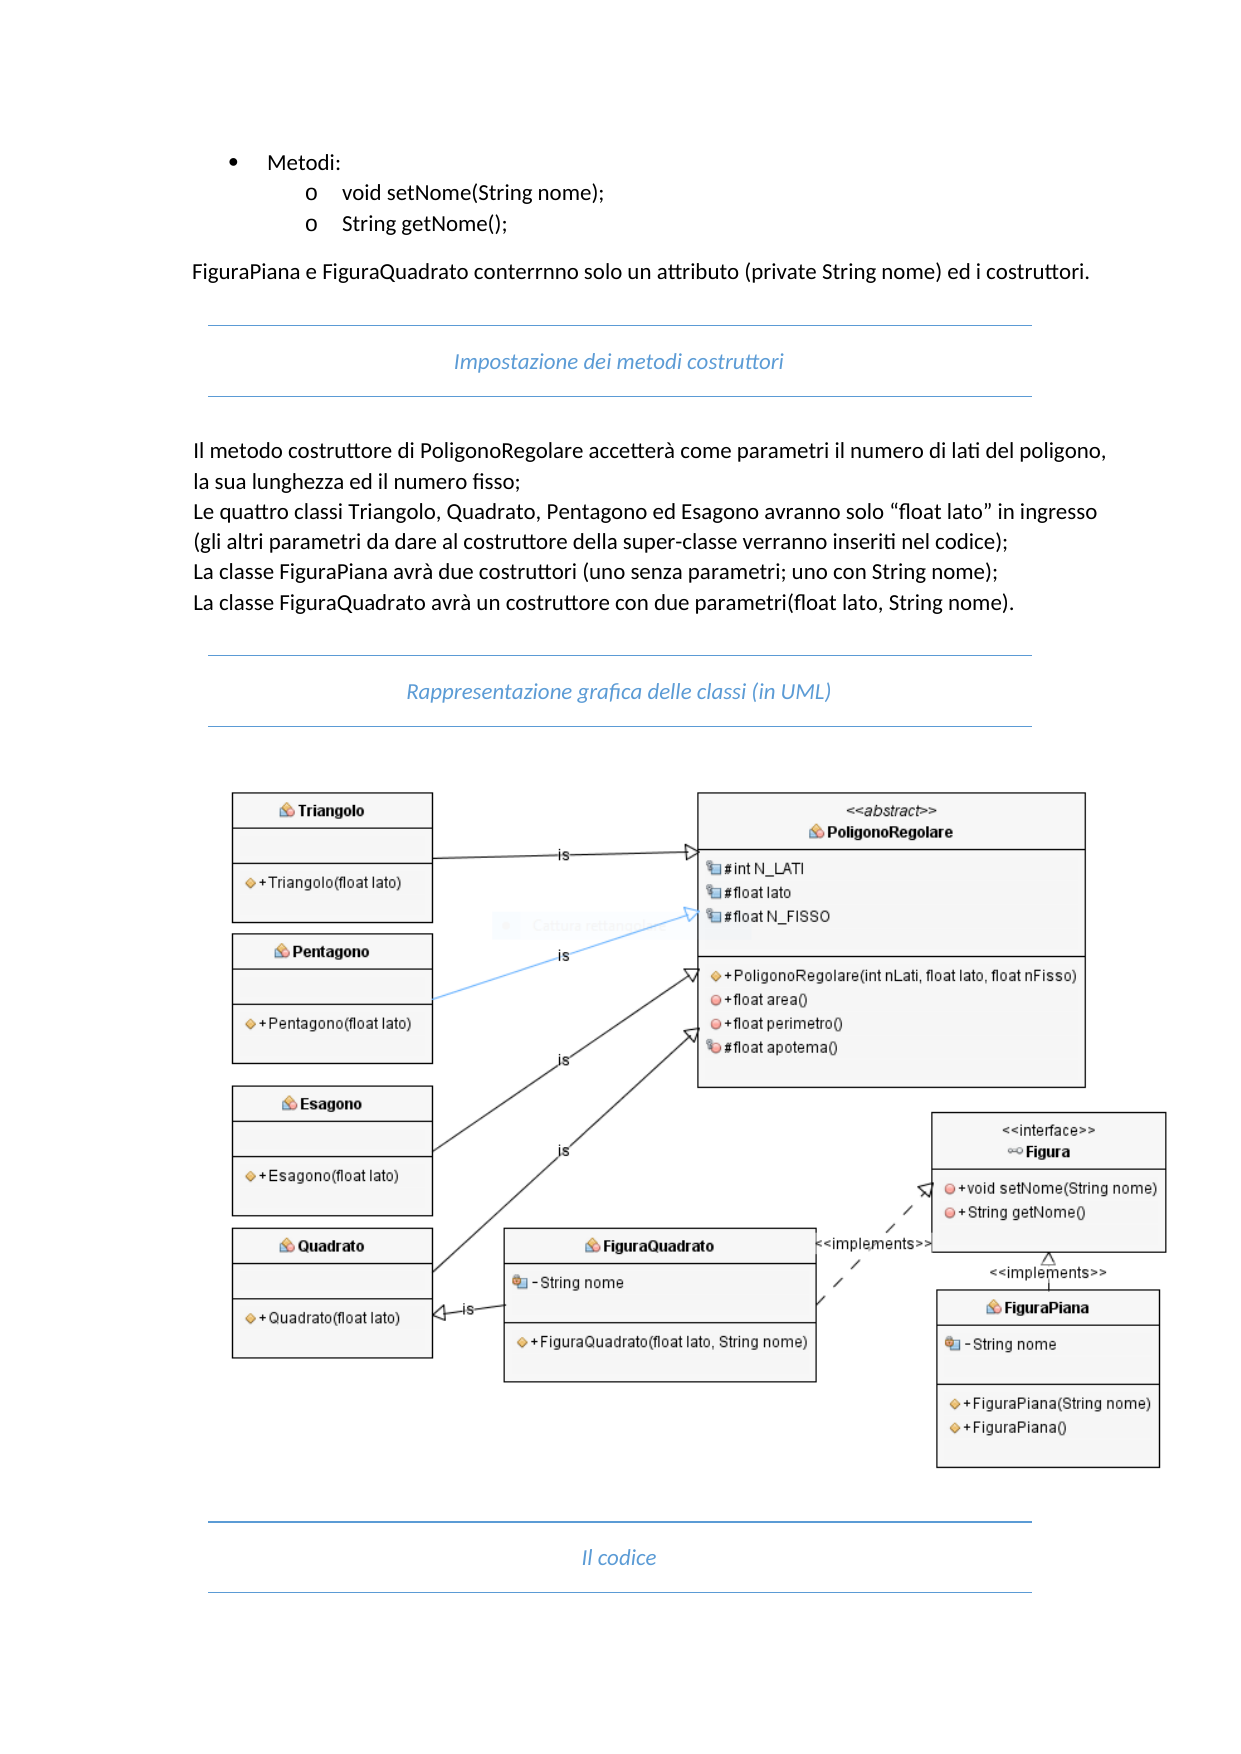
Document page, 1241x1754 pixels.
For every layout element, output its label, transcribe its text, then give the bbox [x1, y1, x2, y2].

list Le quattro classi Triangolo, Quadrato, Pentagono ed Esagono avranno solo “float lato” in ingresso (gli altri parametri da dare al costruttore della super-classe verranno inseriti nel codice); [193, 497, 1122, 555]
list Metodi: [229, 148, 1122, 176]
list La classe FiguraQuadrato avrà un costruttore con due parametri(float lato, String nome). [193, 588, 1122, 616]
list String getNome(); [304, 209, 1122, 238]
text Rappresentazione grafica delle classi (in UML) [208, 656, 1032, 726]
list Il metodo costruttore di PoligonoRegolare accetterà come parametri il numero di lati del poligono, la sua lunghezza ed il numero fisso; [193, 437, 1122, 495]
text Il codice [208, 1523, 1032, 1592]
text FiguraPiana e FiguraQuadrato conterrnno solo un attributo (private String nome) ed i costruttori. [192, 257, 1122, 285]
list void setNome(String nome); [304, 178, 1122, 207]
text Impostazione dei metodi costruttori [208, 326, 1032, 396]
list La classe FiguraPiana avrà due costruttori (uno senza parametri; uno con String nome); [193, 557, 1122, 585]
picture [193, 766, 1198, 1482]
